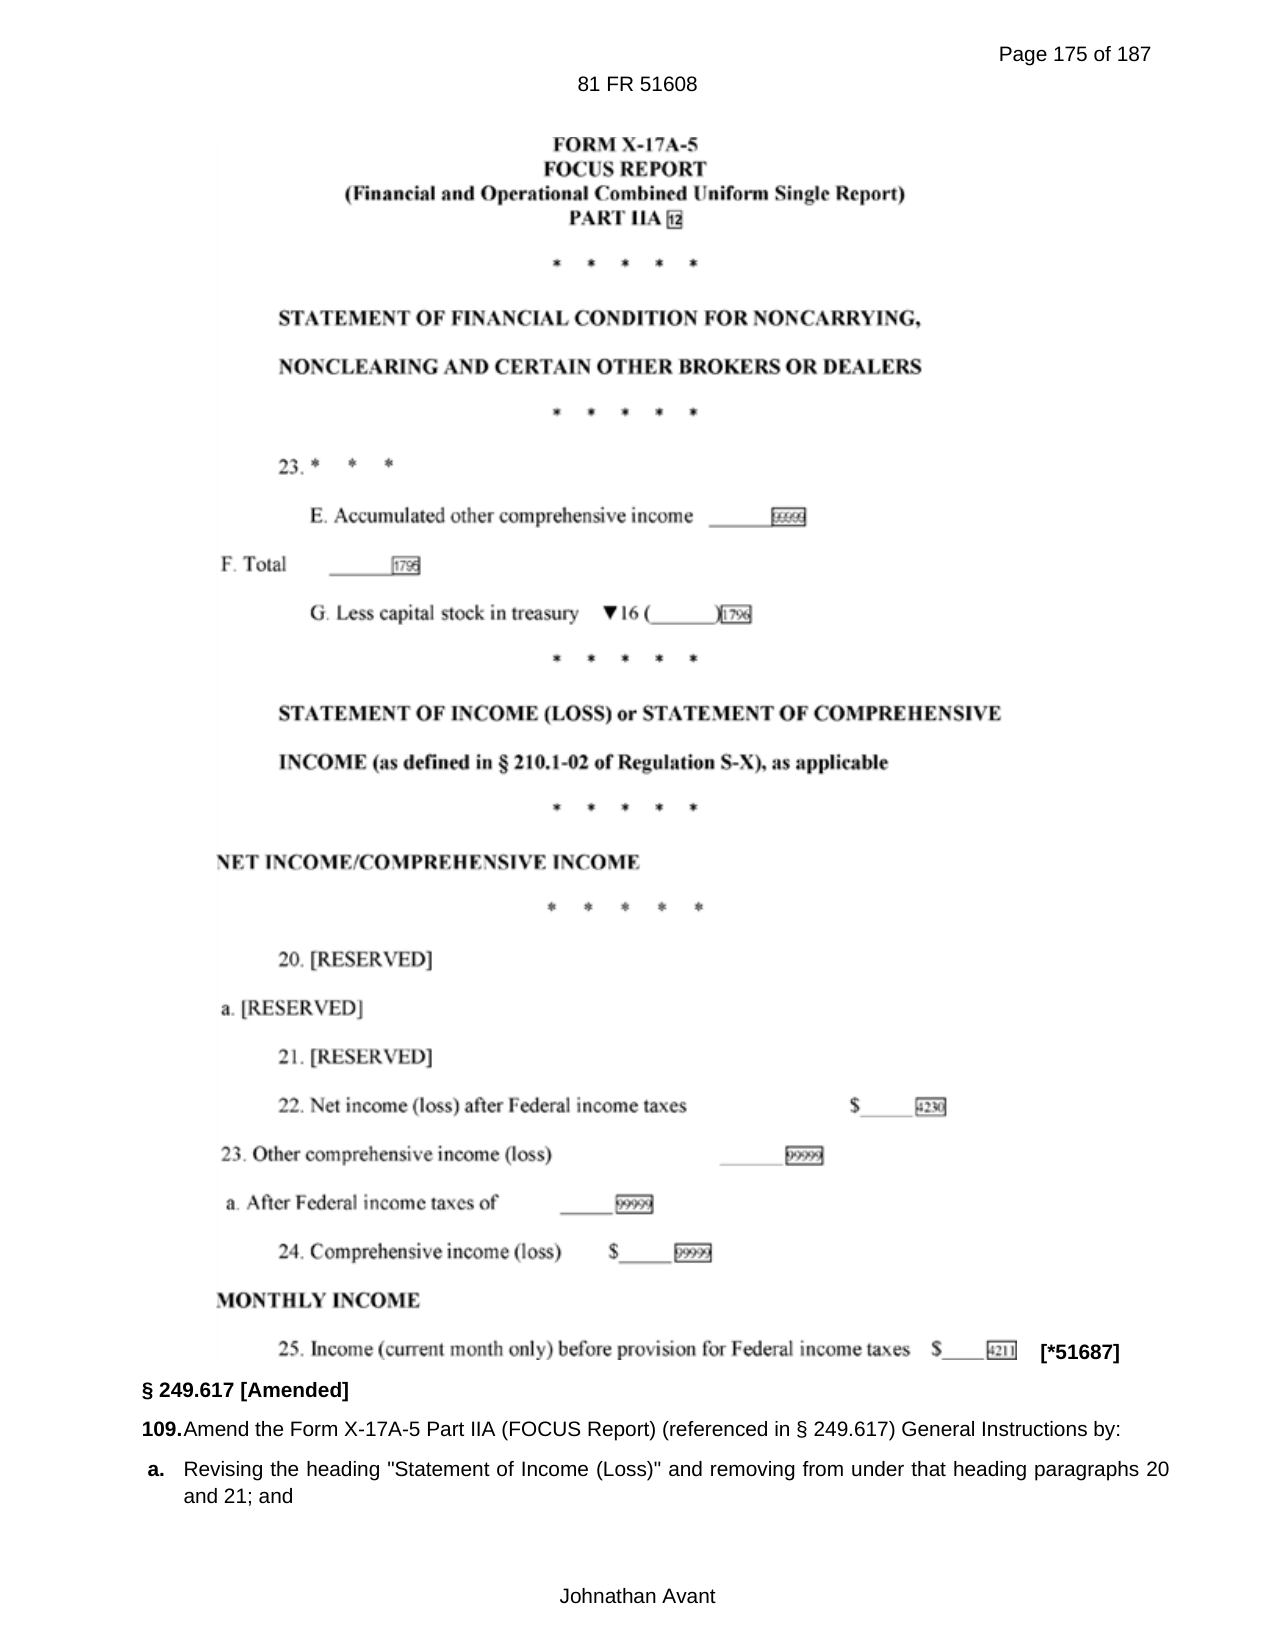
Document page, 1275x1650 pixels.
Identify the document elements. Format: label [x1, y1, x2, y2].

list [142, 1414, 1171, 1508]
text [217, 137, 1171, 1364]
picture [216, 137, 1017, 1360]
